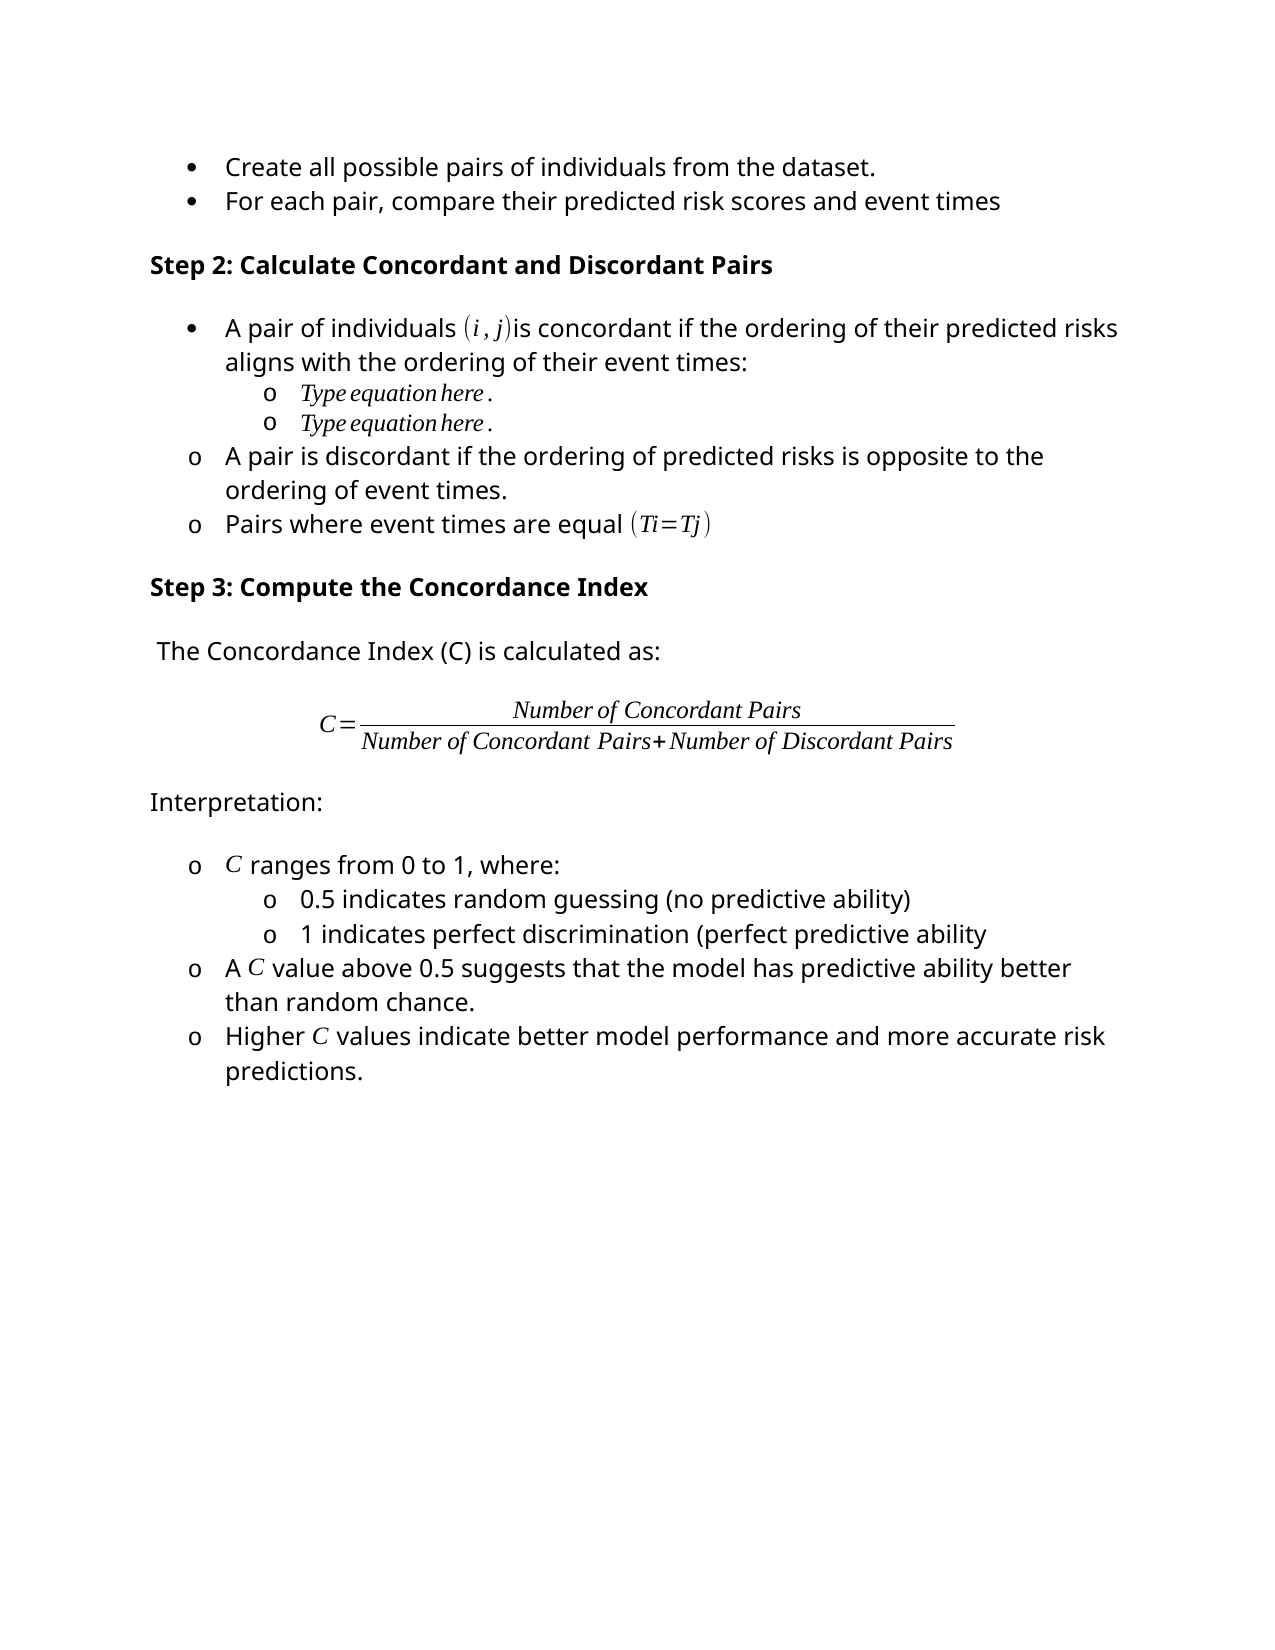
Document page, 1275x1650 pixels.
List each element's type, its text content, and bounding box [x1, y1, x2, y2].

list A value above 0.5 suggests that the model has predictive ability better than random chance. [187, 951, 1125, 1019]
text Step 3: Compute the Concordance Index [150, 570, 1125, 604]
list Higher values indicate better model performance and more accurate risk predictions. [187, 1019, 1125, 1087]
text Interpretation: [150, 784, 1125, 819]
list Pairs where event times are equal [187, 507, 1125, 541]
list A pair of individuals is concordant if the ordering of their predicted risks aligns with the ordering of their event times: [187, 311, 1125, 379]
list ranges from 0 to 1, where: [187, 848, 1125, 882]
list For each pair, compare their predicted risk scores and event times [187, 184, 1125, 218]
list 1 indicates perfect discrimination (perfect predictive ability [262, 916, 1125, 951]
list A pair is discordant if the ordering of predicted risks is opposite to the ordering of event times. [187, 438, 1125, 507]
list 0.5 indicates random guessing (no predictive ability) [262, 882, 1125, 916]
list Create all possible pairs of individuals from the dataset. [187, 150, 1125, 184]
text The Concordance Index (C) is calculated as: [150, 633, 1125, 667]
text Step 2: Calculate Concordant and Discordant Pairs [150, 247, 1125, 281]
